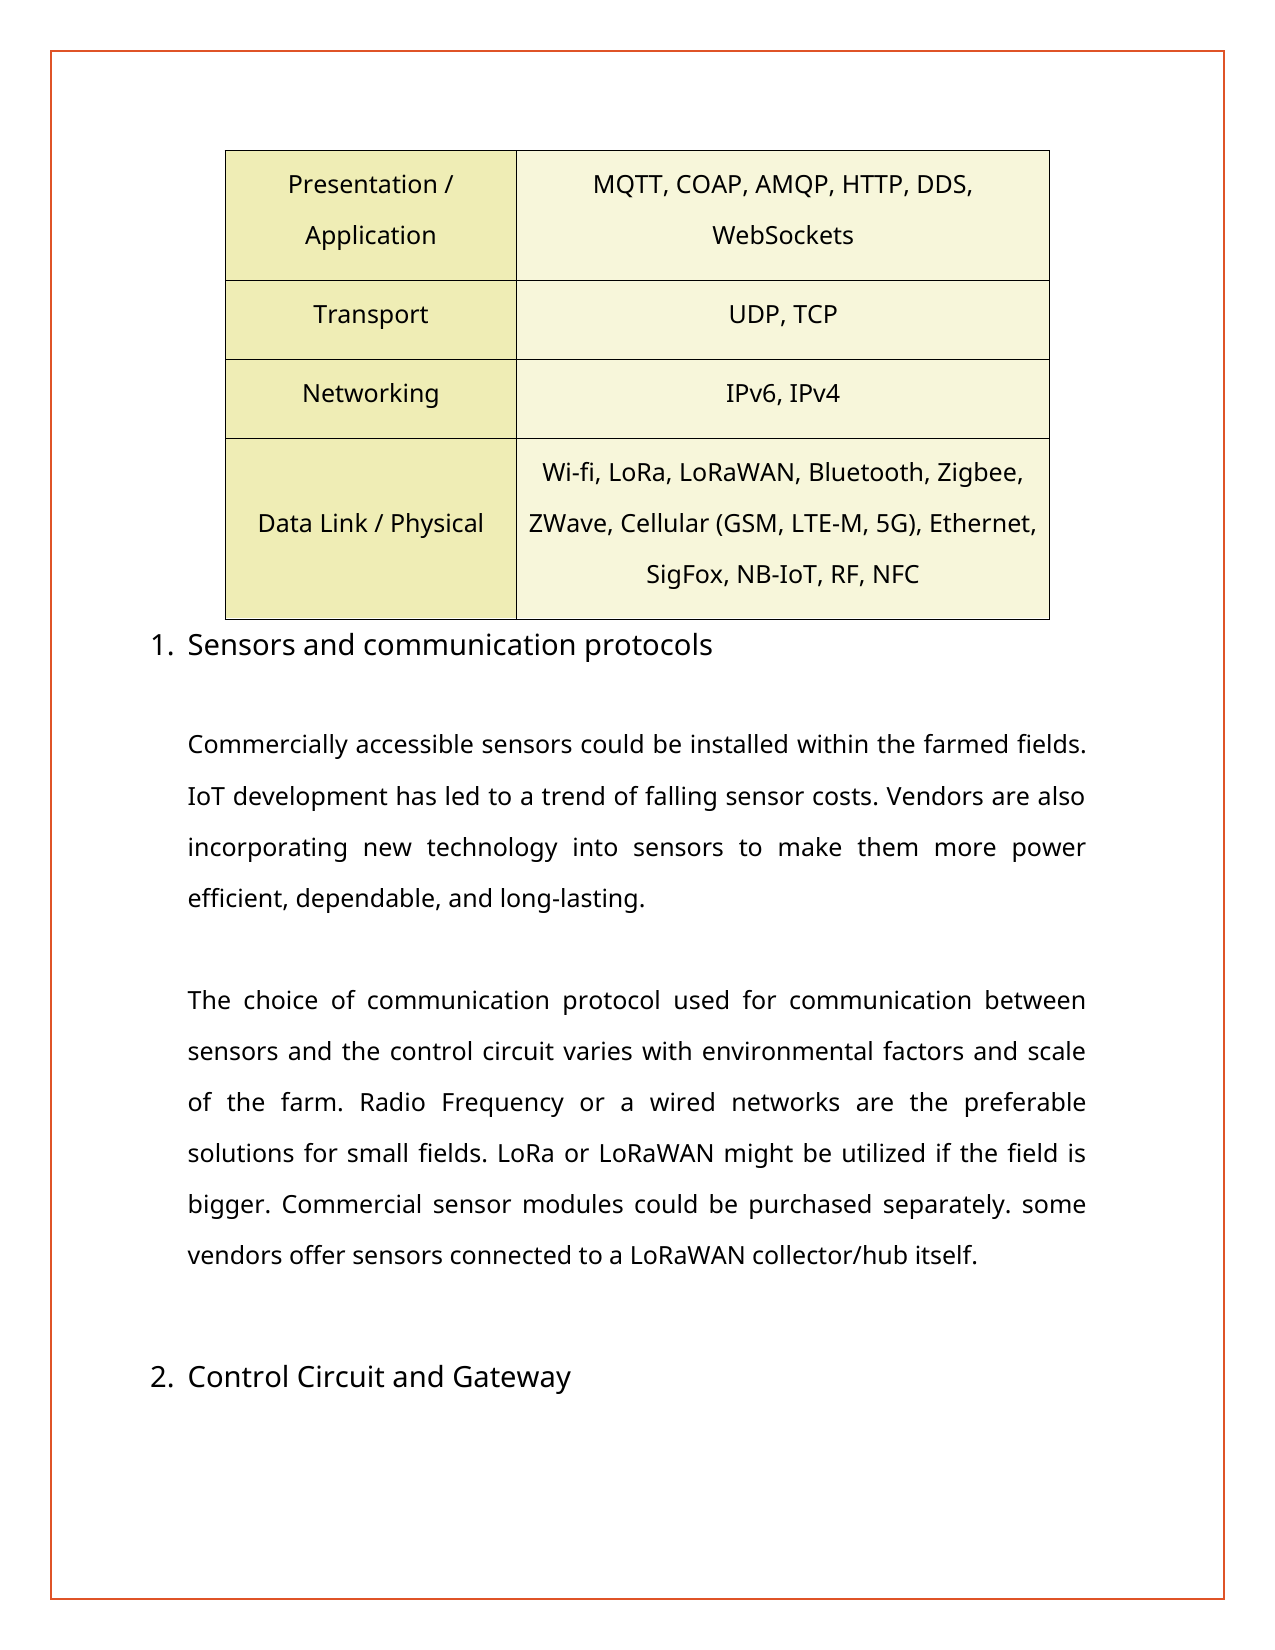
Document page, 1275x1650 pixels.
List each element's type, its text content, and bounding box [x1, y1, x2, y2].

table_cell Networking [226, 360, 516, 438]
list Commercially accessible sensors could be installed within the farmed fields. IoT development has led to a trend of falling sensor costs. Vendors are also incorporating new technology into sensors to make them more power efficient, dependable, and long-lasting. [187, 727, 1087, 914]
table_cell Transport [226, 281, 516, 359]
table_cell UDP, TCP [517, 281, 1049, 359]
subtitle Control Circuit and Gateway [150, 1356, 1087, 1396]
list The choice of communication protocol used for communication between sensors and the control circuit varies with environmental factors and scale of the farm. Radio Frequency or a wired networks are the preferable solutions for small fields. LoRa or LoRaWAN might be utilized if the field is bigger. Commercial sensor modules could be purchased separately. some vendors offer sensors connected to a LoRaWAN collector/hub itself. [187, 982, 1087, 1272]
table_cell Data Link / Physical [226, 439, 516, 618]
table_cell IPv6, IPv4 [517, 360, 1049, 438]
table_cell Wi-fi, LoRa, LoRaWAN, Bluetooth, Zigbee, ZWave, Cellular (GSM, LTE-M, 5G), Ethernet, SigFox, NB-IoT, RF, NFC [517, 439, 1049, 618]
table_header Presentation / Application [226, 151, 516, 280]
subtitle Sensors and communication protocols [150, 624, 1087, 663]
table_header MQTT, COAP, AMQP, HTTP, DDS, WebSockets [517, 151, 1049, 280]
